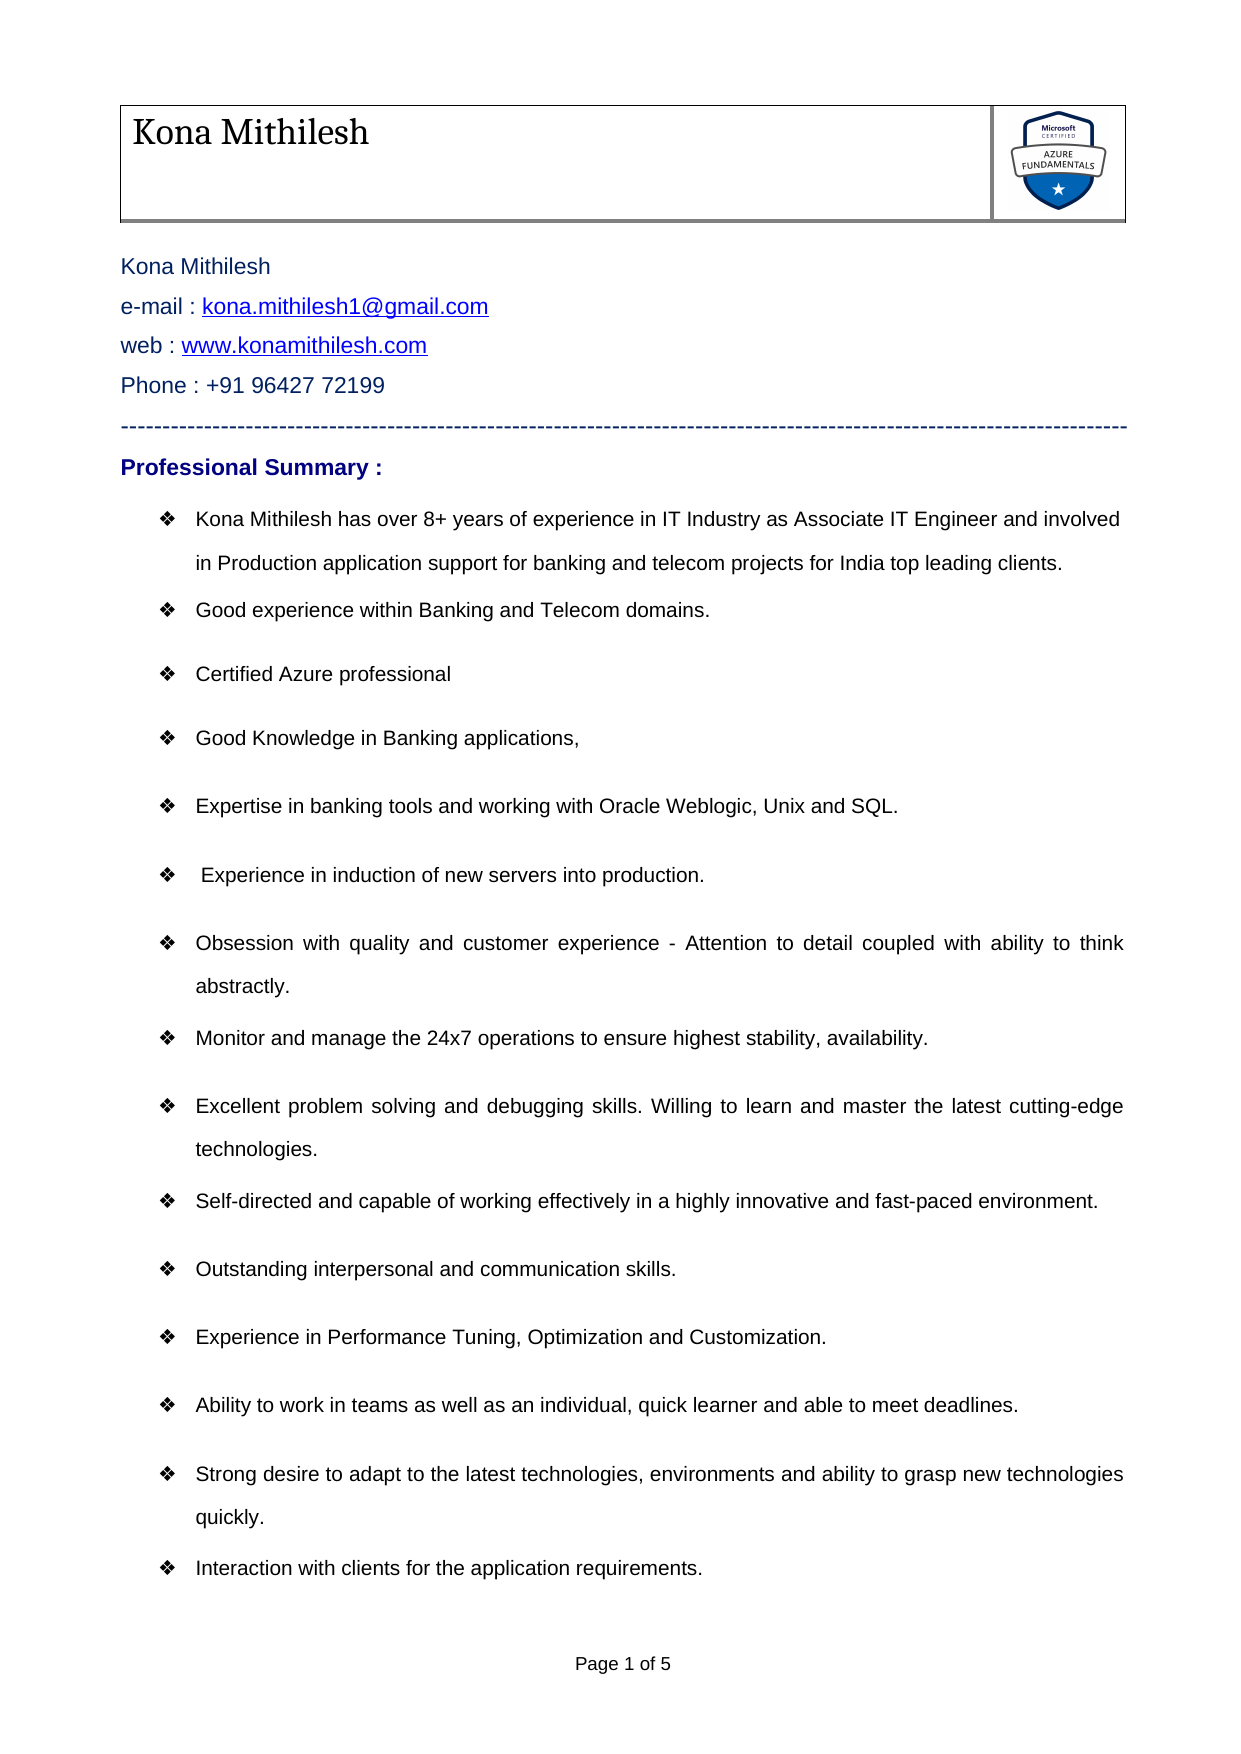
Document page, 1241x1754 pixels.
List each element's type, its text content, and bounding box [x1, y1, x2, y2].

list Experience in induction of new servers into production. [158, 851, 1125, 894]
list Outstanding interpersonal and communication skills. [158, 1245, 1125, 1288]
text Kona Mithilesh [120, 253, 1240, 280]
list Certified Azure professional [158, 651, 1125, 693]
text Phone : +91 96427 72199 [120, 372, 1240, 398]
list Excellent problem solving and debugging skills. Willing to learn and master the latest cutting-edge technologies. [158, 1082, 1125, 1161]
list Good Knowledge in Banking applications, [158, 715, 1125, 757]
list Monitor and manage the 24x7 operations to ensure highest stability, availability. [158, 1014, 1125, 1057]
list Expertise in banking tools and working with Oracle Weblogic, Unix and SQL. [158, 783, 1125, 826]
picture [1008, 110, 1109, 211]
text e-mail : kona.mithilesh1@gmail.com [120, 293, 1240, 319]
list Interaction with clients for the application requirements. [158, 1545, 1125, 1588]
list Obsession with quality and customer experience - Attention to detail coupled with ability to think abstractly. [158, 919, 1125, 998]
text Professional Summary : [120, 454, 1125, 481]
list Self-directed and capable of working effectively in a highly innovative and fast-paced environment. [158, 1177, 1125, 1220]
list Experience in Performance Tuning, Optimization and Customization. [158, 1314, 1125, 1356]
text web : www.konamithilesh.com [120, 332, 1240, 359]
text ------------------------------------------------------------------------------------------------------------------------- [120, 411, 1240, 440]
list Kona Mithilesh has over 8+ years of experience in IT Industry as Associate IT Engineer and involved in Production application support for banking and telecom projects for India top leading clients. [158, 496, 1125, 574]
list Strong desire to adapt to the latest technologies, environments and ability to grasp new technologies quickly. [158, 1450, 1125, 1529]
list Good experience within Banking and Telecom domains. [158, 587, 1125, 629]
list Ability to work in teams as well as an individual, quick learner and able to meet deadlines. [158, 1382, 1125, 1424]
